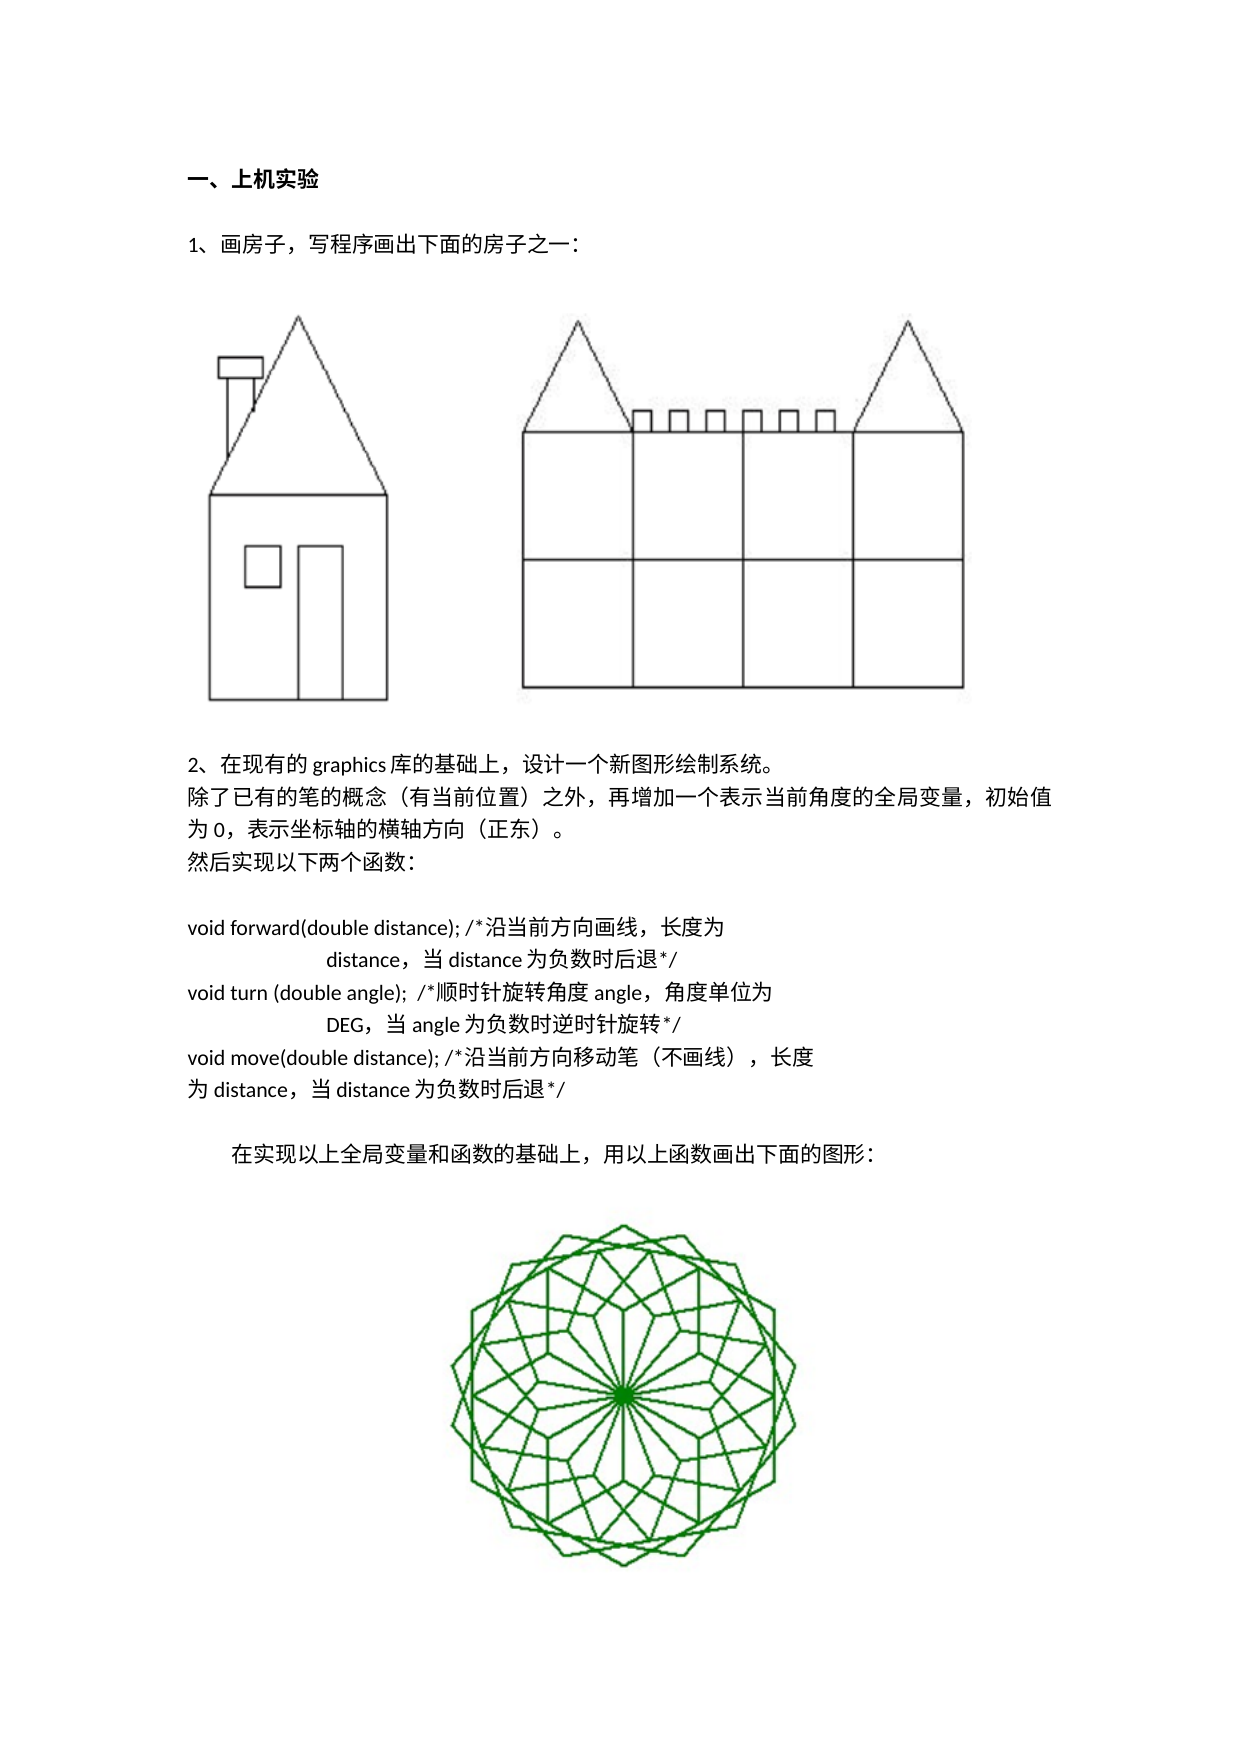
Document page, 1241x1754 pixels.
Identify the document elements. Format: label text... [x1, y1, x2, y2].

text 在实现以上全局变量和函数的基础上，用以上函数画出下面的图形： [187, 1137, 1053, 1169]
text DEG，当angle为负数时逆时针旋转*/ [187, 1007, 1053, 1039]
text 2、在现有的graphics库的基础上，设计一个新图形绘制系统。 [187, 747, 1053, 779]
text 然后实现以下两个函数： [187, 844, 1053, 877]
picture [417, 1202, 824, 1589]
text void forward(double distance); /*沿当前方向画线，长度为 [187, 909, 1053, 942]
text 除了已有的笔的概念（有当前位置）之外，再增加一个表示当前角度的全局变量，初始值为0，表示坐标轴的横轴方向（正东）。 [187, 779, 1053, 844]
text 1、画房子，写程序画出下面的房子之一： [187, 227, 1053, 259]
text void move(double distance); /*沿当前方向移动笔（不画线），长度 [187, 1039, 1053, 1072]
text void turn (double angle); /*顺时针旋转角度angle，角度单位为 [187, 974, 1053, 1007]
text distance，当distance为负数时后退*/ [187, 942, 1053, 974]
picture [187, 292, 993, 719]
text 为distance，当distance为负数时后退*/ [187, 1072, 1053, 1104]
text 一、上机实验 [187, 162, 1053, 194]
